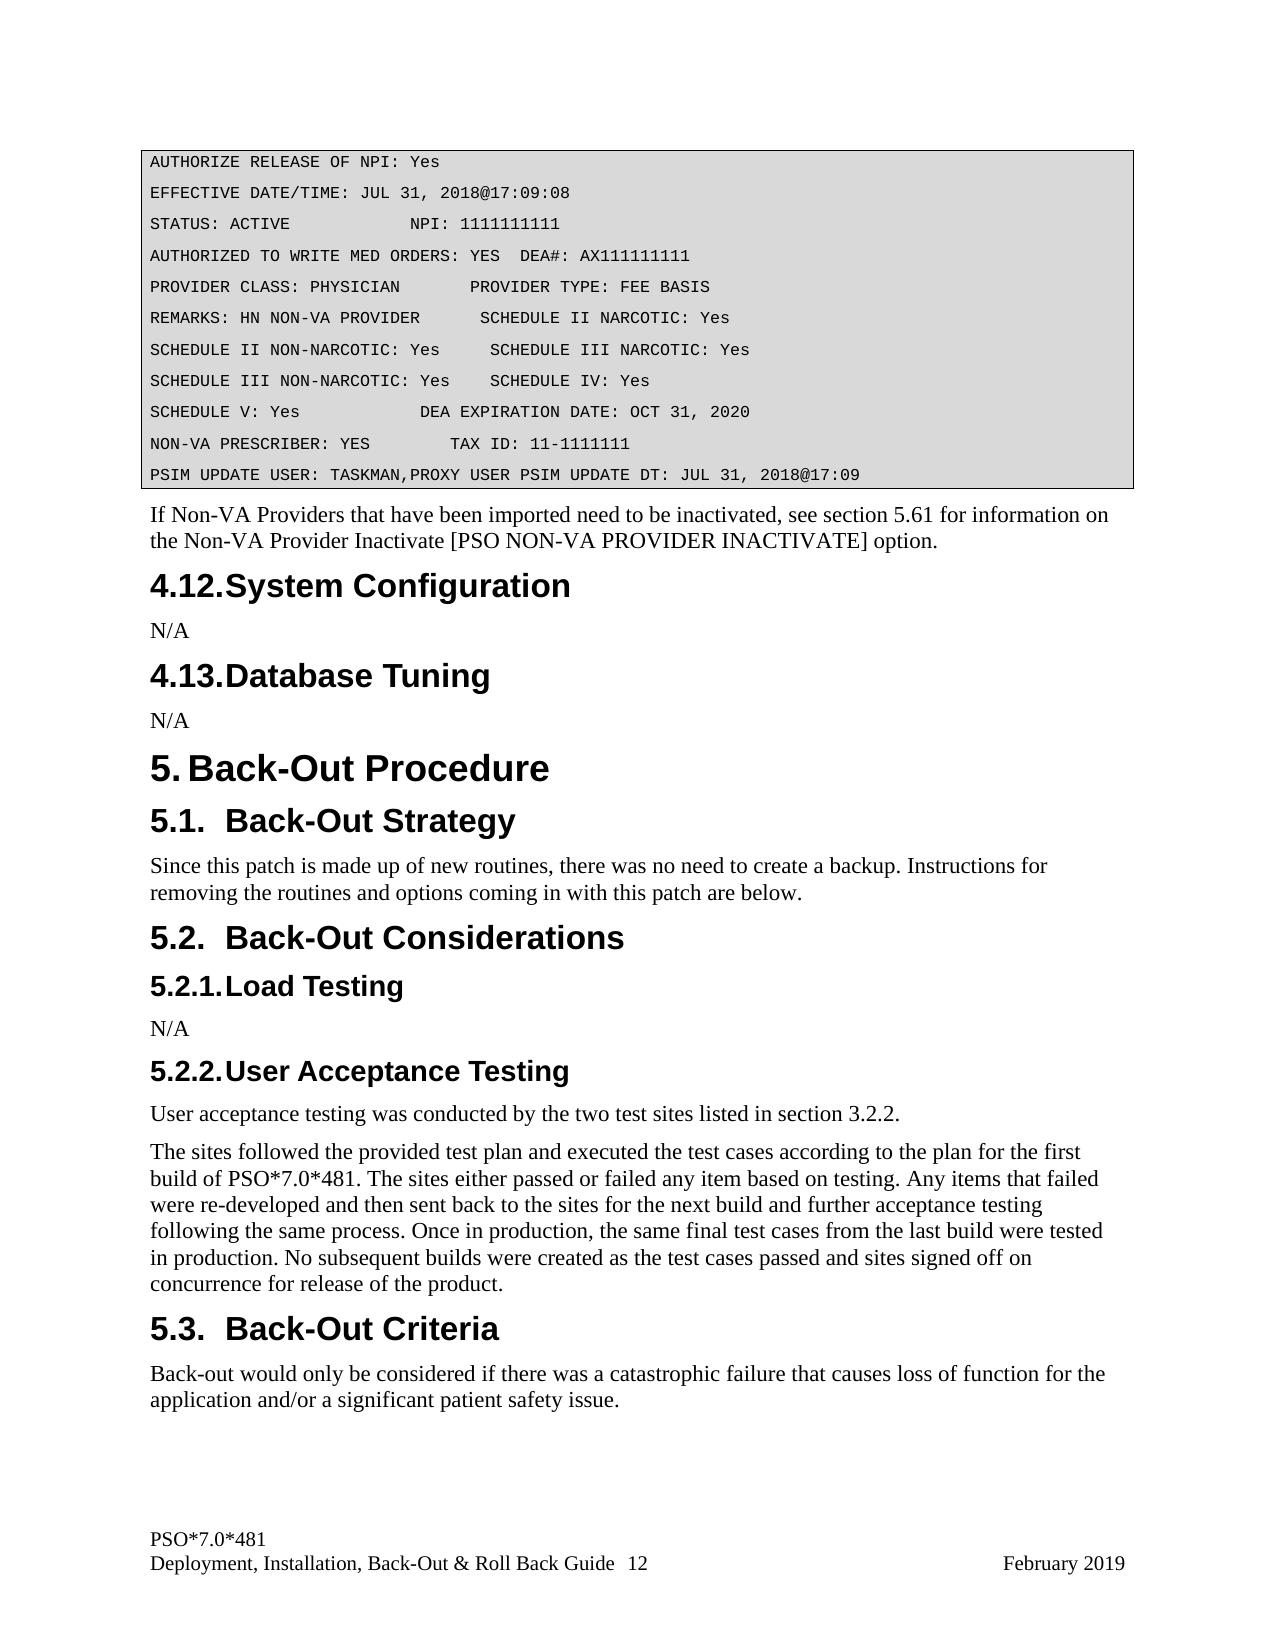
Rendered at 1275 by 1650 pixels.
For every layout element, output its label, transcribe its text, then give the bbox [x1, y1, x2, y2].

text Back-out would only be considered if there was a catastrophic failure that causes loss of function for the application and/or a significant patient safety issue. [150, 1360, 1125, 1413]
subtitle User Acceptance Testing [150, 1053, 1125, 1087]
text AUTHORIZED TO WRITE MED ORDERS: YES DEA#: AX111111111 [142, 244, 1133, 266]
subtitle Load Testing [150, 969, 1125, 1002]
text User acceptance testing was conducted by the two test sites listed in section 3.2.2. [150, 1099, 1125, 1126]
text NON-VA PRESCRIBER: YES TAX ID: 11-1111111 [142, 432, 1133, 454]
subtitle Back-Out Criteria [150, 1309, 1125, 1347]
text The sites followed the provided test plan and executed the test cases according to the plan for the first build of PSO*7.0*481. The sites either passed or failed any item based on testing. Any items that failed were re-developed and then sent back to the sites for the next build and further acceptance testing following the same process. Once in production, the same final test cases from the last build were tested in production. No subsequent builds were created as the test cases passed and sites signed off on concurrence for release of the product. [150, 1138, 1125, 1297]
subtitle Back-Out Considerations [150, 918, 1125, 956]
text PSIM UPDATE USER: TASKMAN,PROXY USER PSIM UPDATE DT: JUL 31, 2018@17:09 [142, 463, 1133, 488]
text REMARKS: HN NON-VA PROVIDER SCHEDULE II NARCOTIC: Yes [142, 307, 1133, 329]
text STATUS: ACTIVE NPI: 1111111111 [142, 213, 1133, 235]
text SCHEDULE III NON-NARCOTIC: Yes SCHEDULE IV: Yes [142, 369, 1133, 391]
text PROVIDER CLASS: PHYSICIAN PROVIDER TYPE: FEE BASIS [142, 275, 1133, 297]
text N/A [150, 707, 1125, 733]
subtitle System Configuration [150, 566, 1125, 605]
subtitle Back-Out Strategy [150, 802, 1125, 840]
text If Non-VA Providers that have been imported need to be inactivated, see section 5.61 for information on the Non-VA Provider Inactivate [PSO NON-VA PROVIDER INACTIVATE] option. [150, 501, 1125, 554]
text N/A [150, 617, 1125, 644]
text EFFECTIVE DATE/TIME: JUL 31, 2018@17:09:08 [142, 181, 1133, 203]
text AUTHORIZE RELEASE OF NPI: Yes [142, 151, 1133, 172]
subtitle Back-Out Procedure [150, 746, 1125, 789]
text SCHEDULE II NON-NARCOTIC: Yes SCHEDULE III NARCOTIC: Yes [142, 338, 1133, 360]
text SCHEDULE V: Yes DEA EXPIRATION DATE: OCT 31, 2020 [142, 401, 1133, 423]
subtitle Database Tuning [150, 656, 1125, 694]
text N/A [150, 1015, 1125, 1041]
text Since this patch is made up of new routines, there was no need to create a backup. Instructions for removing the routines and options coming in with this patch are below. [150, 852, 1125, 905]
